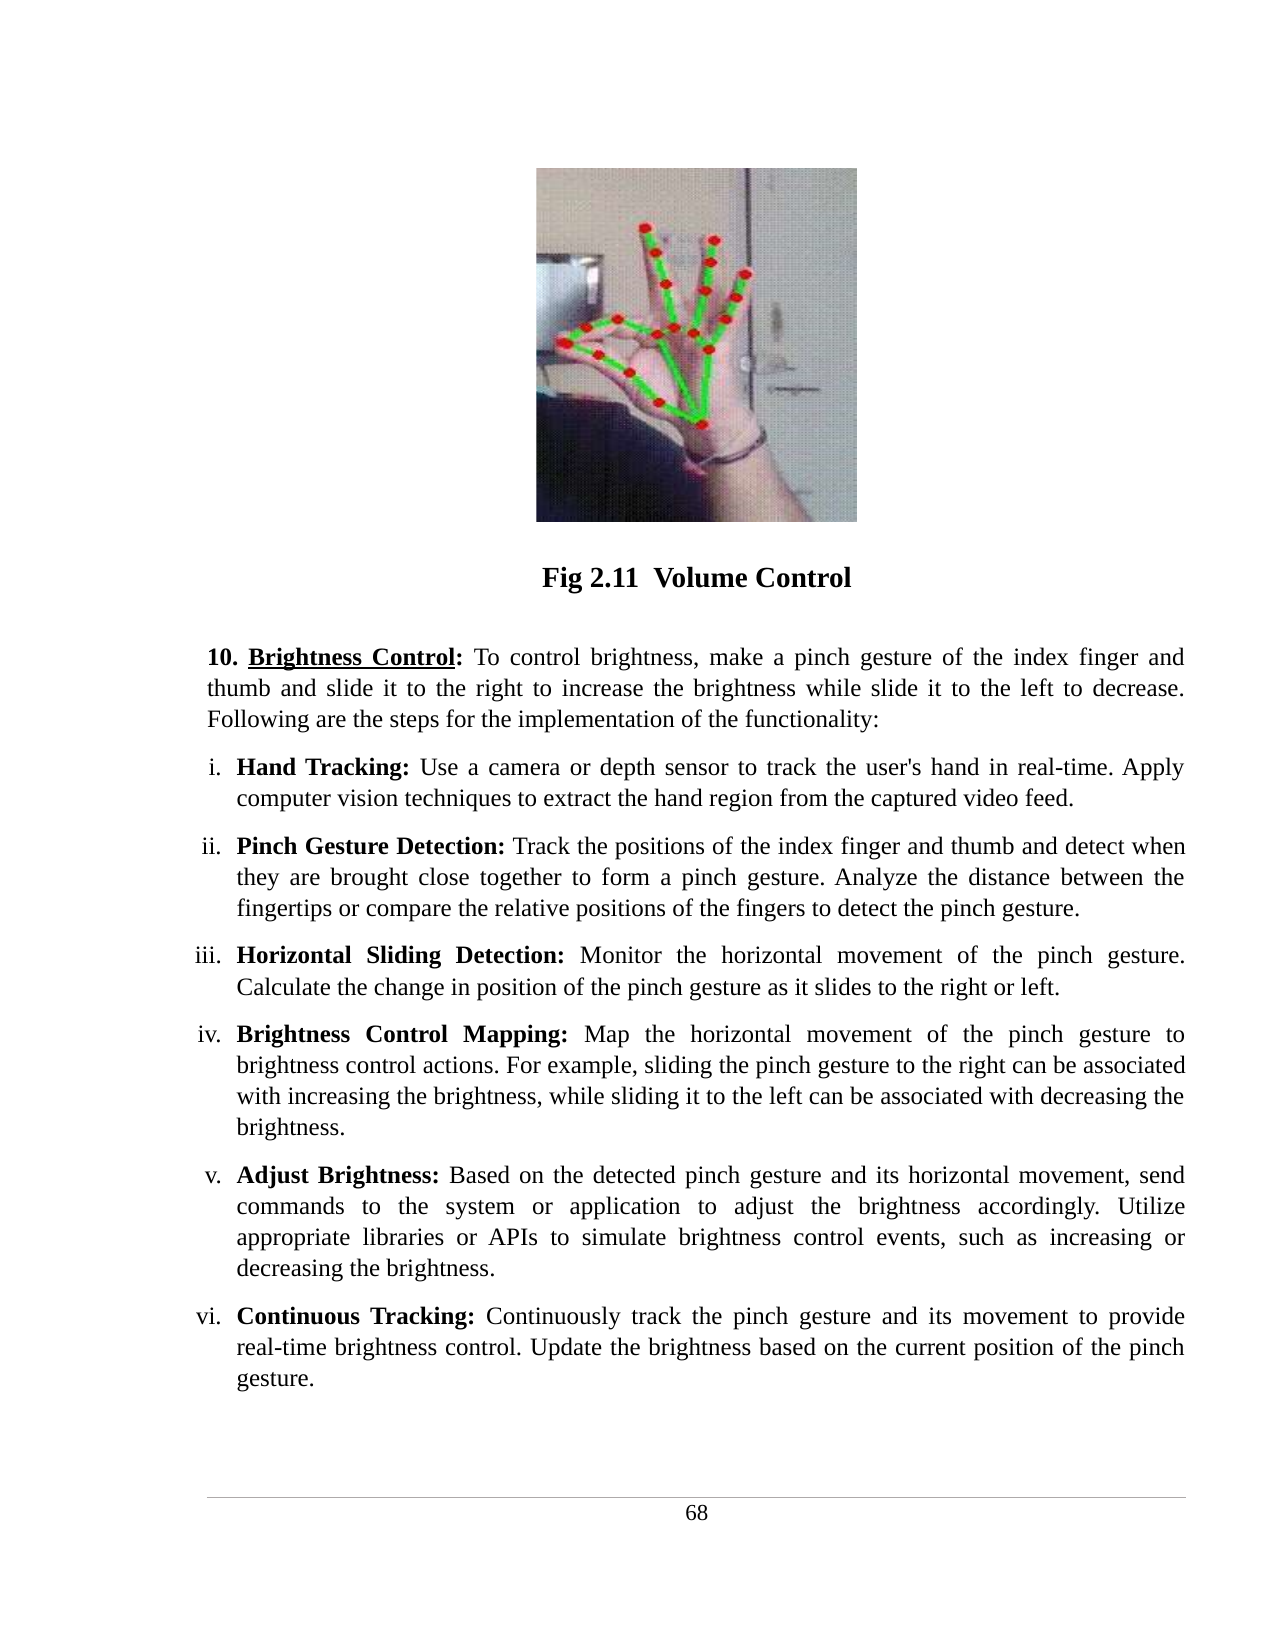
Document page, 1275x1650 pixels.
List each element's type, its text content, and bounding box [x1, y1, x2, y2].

picture [536, 168, 857, 522]
list Horizontal Sliding Detection: Monitor the horizontal movement of the pinch gesture. Calculate the change in position of the pinch gesture as it slides to the right or left. [222, 941, 1186, 1000]
text 10. Brightness Control: To control brightness, make a pinch gesture of the index finger and thumb and slide it to the right to increase the brightness while slide it to the left to decrease. Following are the steps for the implementation of the functionality: [207, 642, 1186, 733]
list Brightness Control Mapping: Map the horizontal movement of the pinch gesture to brightness control actions. For example, sliding the pinch gesture to the right can be associated with increasing the brightness, while sliding it to the left can be associated with decreasing the brightness. [222, 1019, 1186, 1141]
subtitle Fig 2.11 Volume Control [207, 560, 1186, 593]
list Continuous Tracking: Continuously track the pinch gesture and its movement to provide real-time brightness control. Update the brightness based on the current position of the pinch gesture. [222, 1301, 1186, 1392]
list Hand Tracking: Use a camera or depth sensor to track the user's hand in real-time. Apply computer vision techniques to extract the hand region from the captured video feed. [222, 752, 1186, 812]
list Pinch Gesture Detection: Track the positions of the index finger and thumb and detect when they are brought close together to form a pinch gesture. Analyze the distance between the fingertips or compare the relative positions of the fingers to detect the pinch gesture. [222, 831, 1186, 922]
list Adjust Brightness: Based on the detected pinch gesture and its horizontal movement, send commands to the system or application to adjust the brightness accordingly. Utilize appropriate libraries or APIs to simulate brightness control events, such as increasing or decreasing the brightness. [222, 1160, 1186, 1282]
